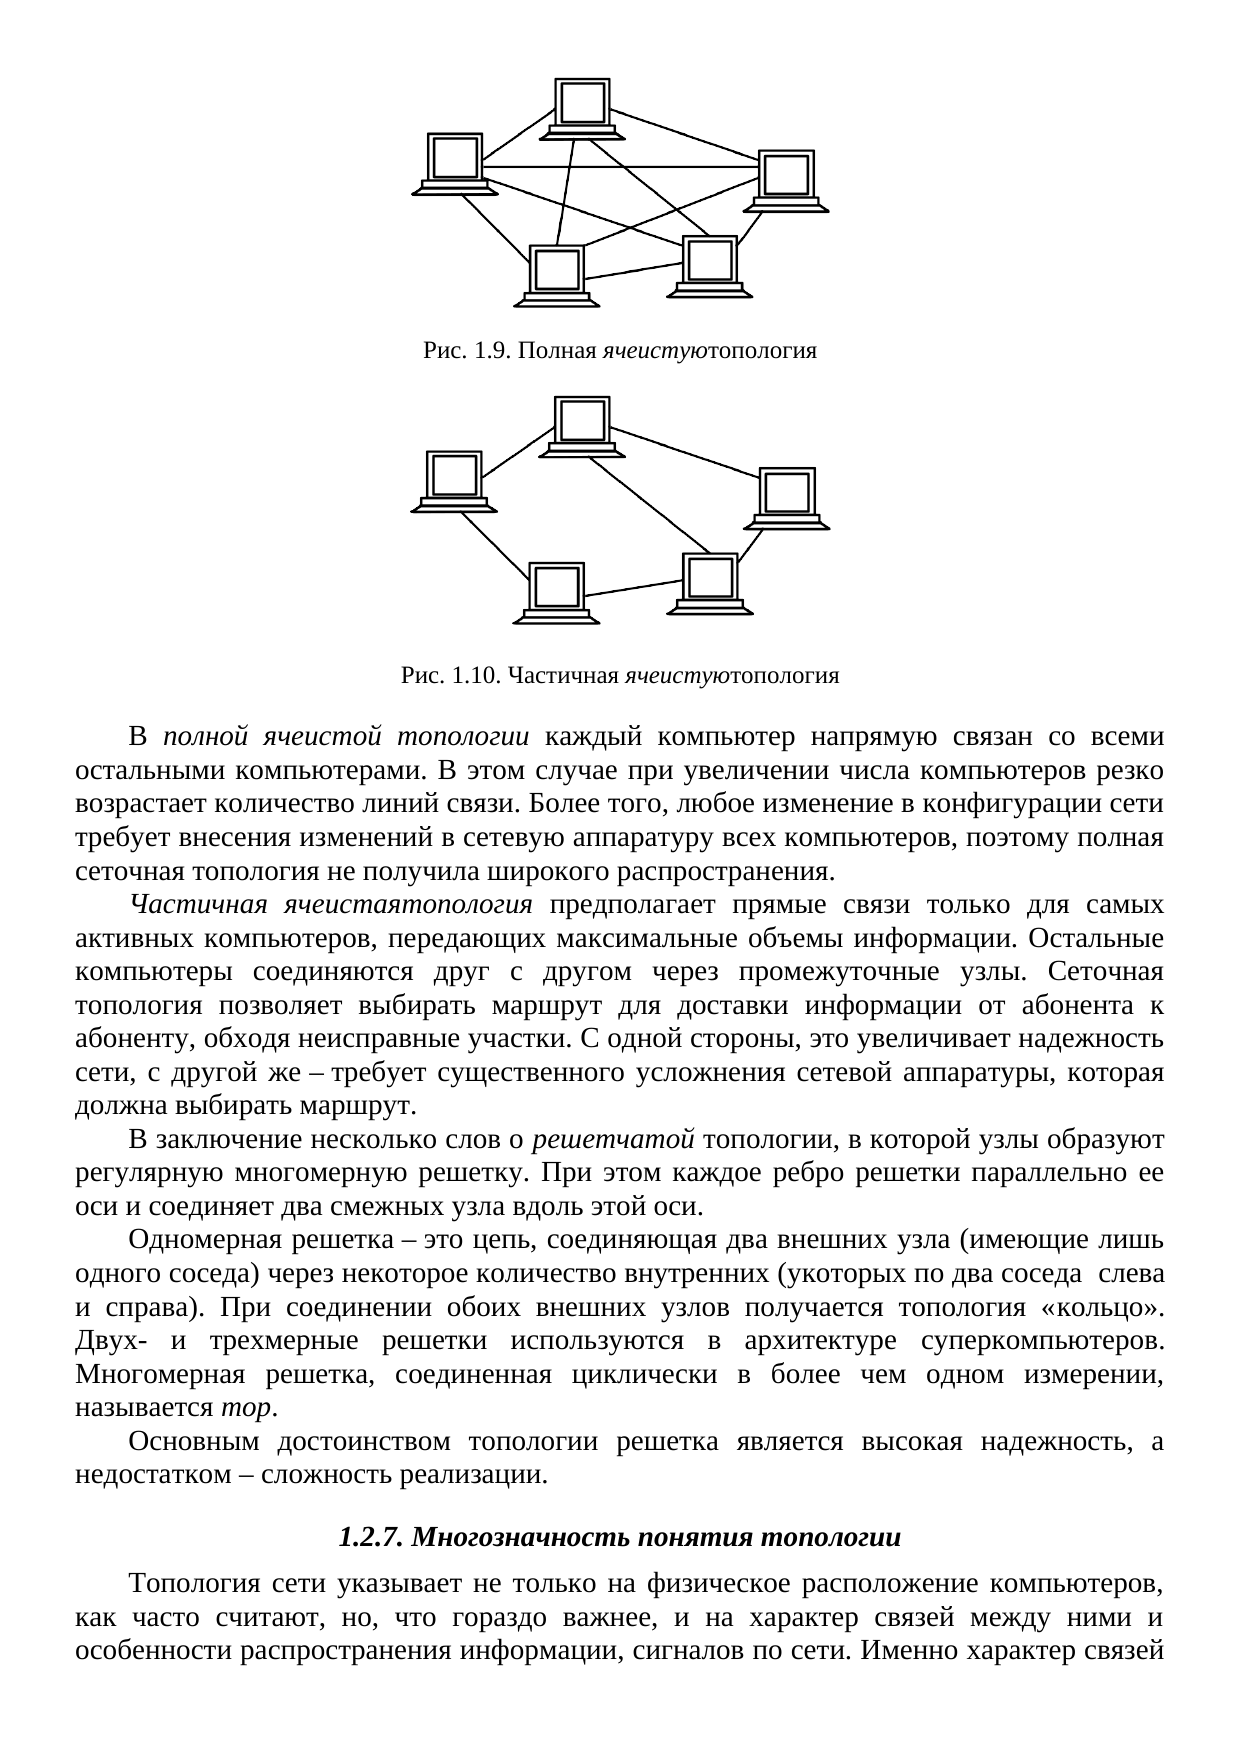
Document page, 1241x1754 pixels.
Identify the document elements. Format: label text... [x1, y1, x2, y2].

text Одномерная решетка – это цепь, соединяющая два внешних узла (имеющие лишь одного соседа) через некоторое количество внутренних (укоторых по два соседа слева и справа). При соединении обоих внешних узлов получается топология «кольцо». Двух- и трехмерные решетки используются в архитектуре суперкомпьютеров. Многомерная решетка, соединенная циклически в более чем одном измерении, называется тор. [75, 1222, 1165, 1423]
text В полной ячеистой топологии каждый компьютер напрямую связан со всеми остальными компьютерами. В этом случае при увеличении числа компьютеров резко возрастает количество линий связи. Более того, любое изменение в конфигурации сети требует внесения изменений в сетевую аппаратуру всех компьютеров, поэтому полная сеточная топология не получила широкого распространения. [75, 718, 1165, 886]
text Частичная ячеистаятопология предполагает прямые связи только для самых активных компьютеров, передающих максимальные объемы информации. Остальные компьютеры соединяются друг с другом через промежуточные узлы. Сеточная топология позволяет выбирать маршрут для доставки информации от абонента к абоненту, обходя неисправные участки. С одной стороны, это увеличивает надежность сети, с другой же – требует существенного усложнения сетевой аппаратуры, которая должна выбирать маршрут. [75, 886, 1165, 1121]
text Основным достоинством топологии решетка является высокая надежность, а недостатком – сложность реализации. [75, 1423, 1165, 1490]
list Рис. 1.9. Полная ячеистуютопология [75, 335, 1165, 363]
list Рис. 1.10. Частичная ячеистуютопология [75, 661, 1165, 689]
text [75, 1565, 1165, 1666]
text В заключение несколько слов о решетчатой топологии, в которой узлы образуют регулярную многомерную решетку. При этом каждое ребро решетки параллельно ее оси и соединяет два смежных узла вдоль этой оси. [75, 1121, 1165, 1222]
subtitle 1.2.7. Многозначность понятия топологии [75, 1519, 1165, 1553]
